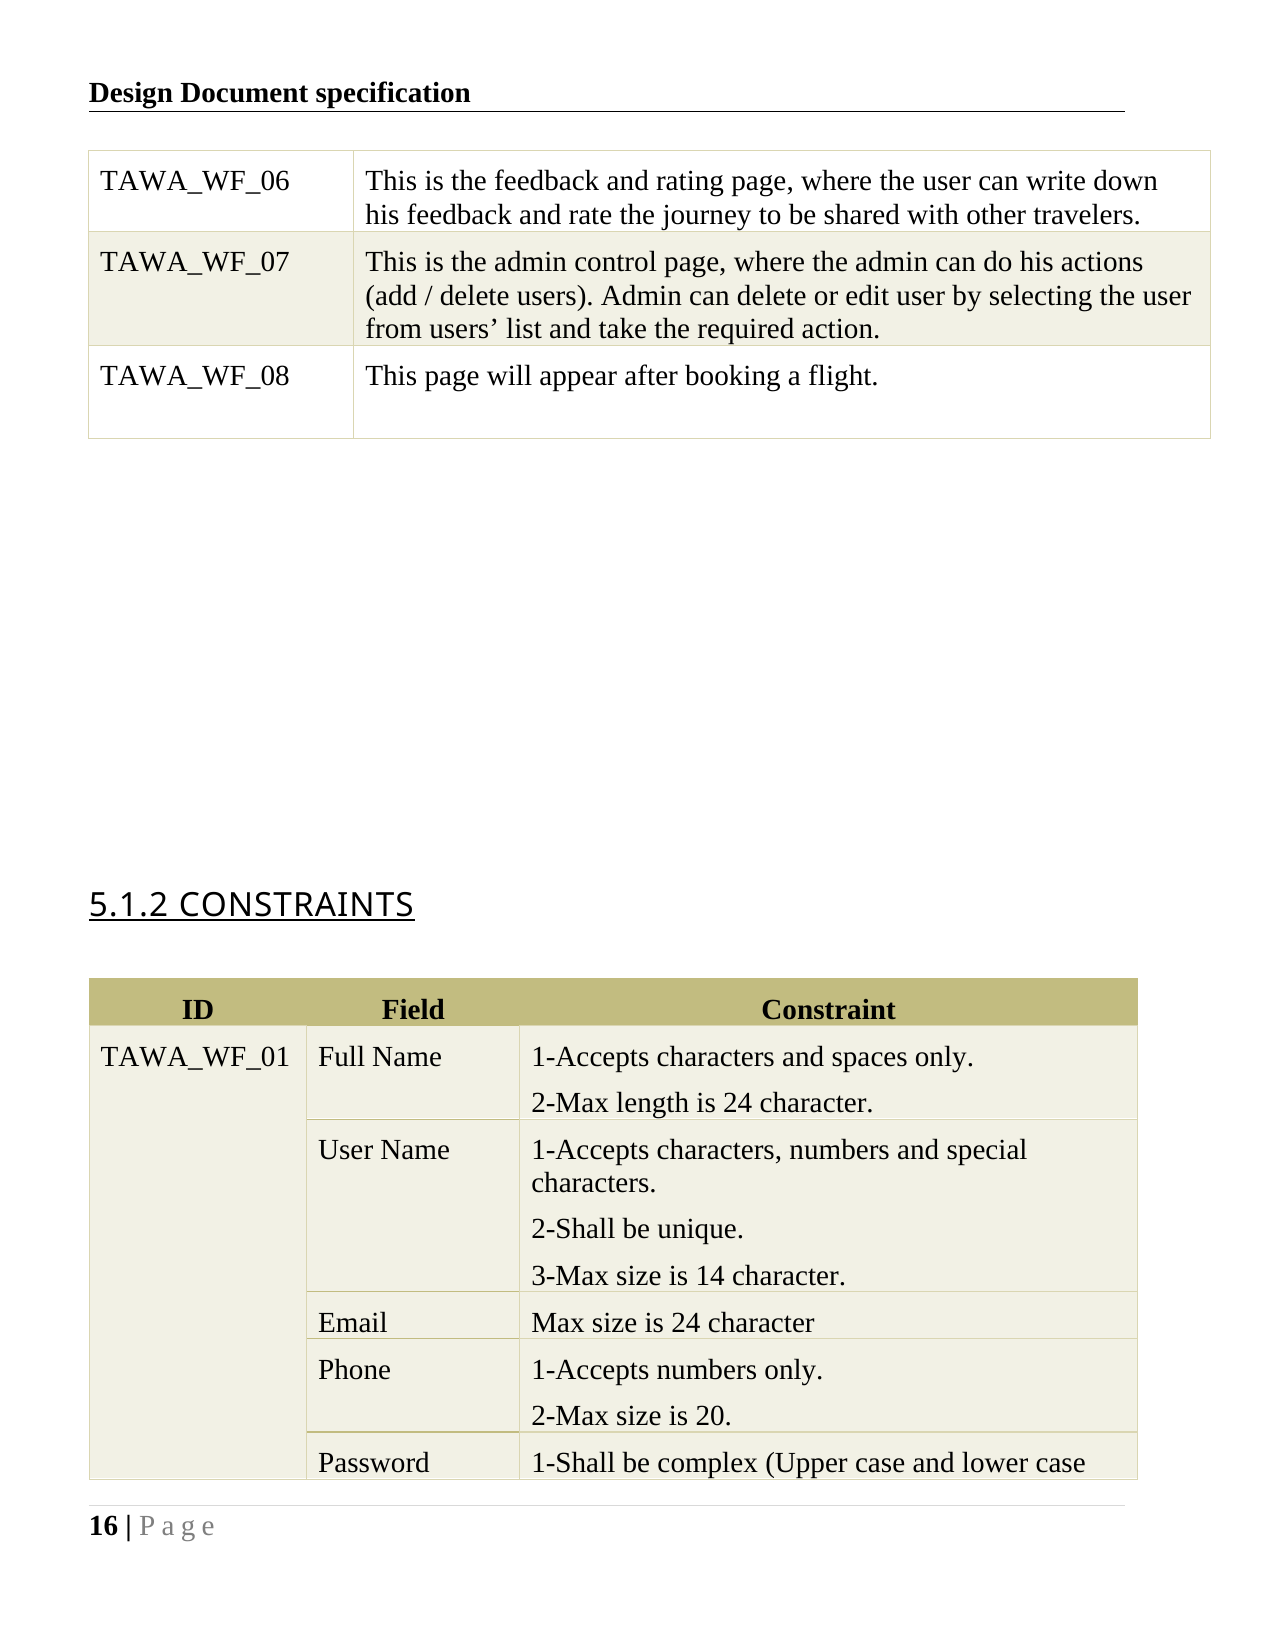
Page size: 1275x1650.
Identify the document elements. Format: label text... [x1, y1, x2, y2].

table_cell TAWA_WF_01 [90, 1026, 306, 1478]
table_cell Password [307, 1433, 519, 1478]
subtitle 5.1.2 CONSTRAINTS [89, 881, 1125, 926]
table_cell TAWA_WF_08 [89, 346, 353, 438]
table_cell Phone [307, 1339, 519, 1431]
table_cell TAWA_WF_06 [89, 151, 353, 231]
table_cell This is the admin control page, where the admin can do his actions (add / delete users). Admin can delete or edit user by selecting the user from users’ list and take the required action. [354, 232, 1210, 345]
table_cell 1-Shall be complex (Upper case and lower case character, numbers and special characters). 2-Shall be masked. 3-Min size is 8 characters. [520, 1433, 1137, 1478]
table_cell TAWA_WF_07 [89, 232, 353, 345]
table_header Constraint [520, 979, 1137, 1025]
table_cell User Name [307, 1120, 519, 1291]
table_cell 1-Accepts characters and spaces only. 2-Max length is 24 character. [520, 1026, 1137, 1118]
table_cell This is the feedback and rating page, where the user can write down his feedback and rate the journey to be shared with other travelers. [354, 151, 1210, 231]
table_cell Email [307, 1292, 519, 1338]
table_header ID [90, 979, 306, 1025]
table_cell Full Name [307, 1026, 519, 1118]
table_cell This page will appear after booking a flight. [354, 346, 1210, 438]
table_cell Max size is 24 character [520, 1292, 1137, 1338]
table_header Field [307, 979, 519, 1025]
table_cell 1-Accepts numbers only. 2-Max size is 20. [520, 1339, 1137, 1431]
table_cell 1-Accepts characters, numbers and special characters. 2-Shall be unique. 3-Max size is 14 character. [520, 1120, 1137, 1291]
